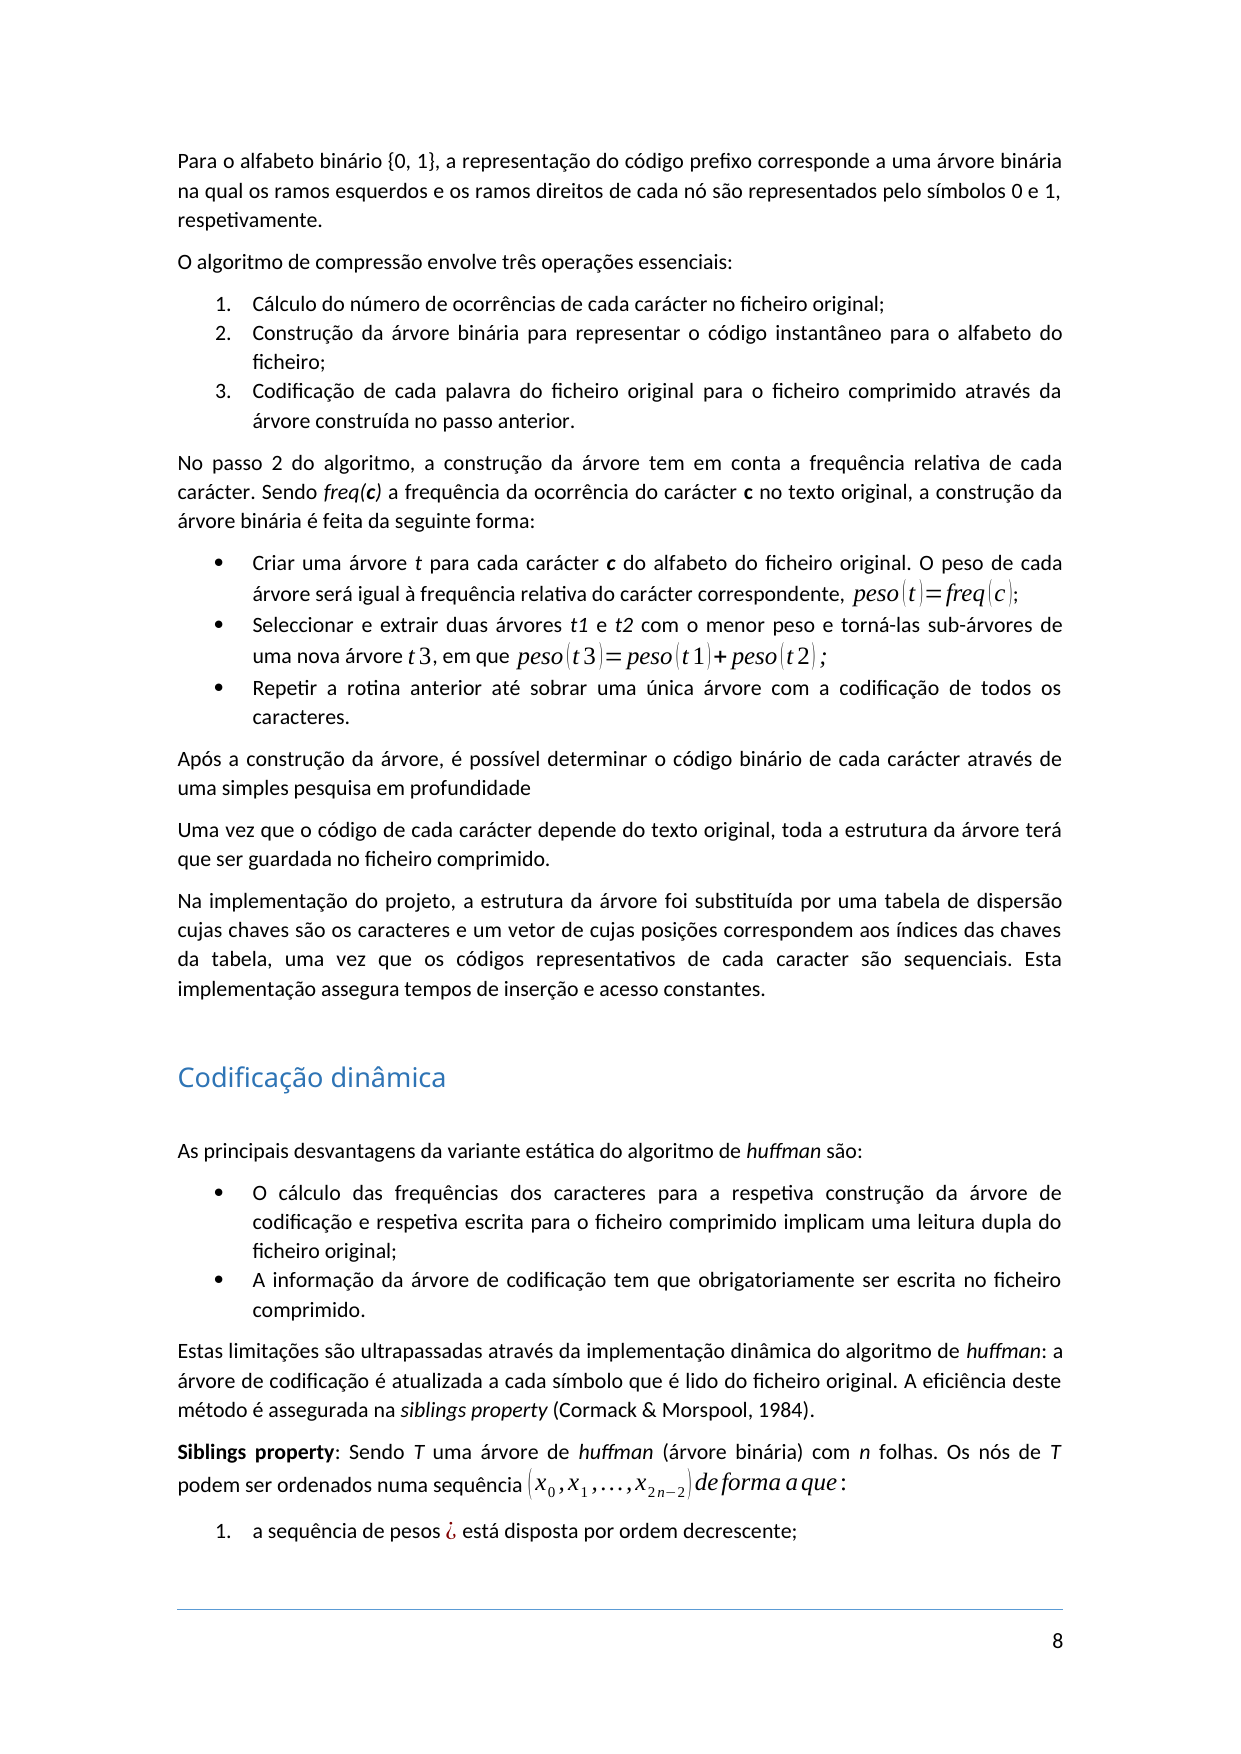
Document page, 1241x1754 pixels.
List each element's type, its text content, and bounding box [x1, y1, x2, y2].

list Repetir a rotina anterior até sobrar uma única árvore com a codificação de todos os caracteres. [215, 674, 1063, 730]
list A informação da árvore de codificação tem que obrigatoriamente ser escrita no ficheiro comprimido. [215, 1267, 1063, 1323]
list Criar uma árvore t para cada carácter c do alfabeto do ficheiro original. O peso de cada árvore será igual à frequência relativa do carácter correspondente, ; [215, 549, 1063, 609]
list Codificação de cada palavra do ficheiro original para o ficheiro comprimido através da árvore construída no passo anterior. [215, 378, 1063, 433]
text Após a construção da árvore, é possível determinar o código binário de cada carácter através de uma simples pesquisa em profundidade [177, 745, 1063, 801]
text No passo 2 do algoritmo, a construção da árvore tem em conta a frequência relativa de cada carácter. Sendo freq(c) a frequência da ocorrência do carácter c no texto original, a construção da árvore binária é feita da seguinte forma: [177, 449, 1063, 534]
list Construção da árvore binária para representar o código instantâneo para o alfabeto do ficheiro; [215, 319, 1063, 375]
text Siblings property: Sendo T uma árvore de huffman (árvore binária) com n folhas. Os nós de T podem ser ordenados numa sequência [177, 1438, 1063, 1502]
text Na implementação do projeto, a estrutura da árvore foi substituída por uma tabela de dispersão cujas chaves são os caracteres e um vetor de cujas posições correspondem aos índices das chaves da tabela, uma vez que os códigos representativos de cada caracter são sequenciais. Esta implementação assegura tempos de inserção e acesso constantes. [177, 887, 1063, 1002]
subtitle Codificação dinâmica [177, 1058, 1063, 1095]
text Uma vez que o código de cada carácter depende do texto original, toda a estrutura da árvore terá que ser guardada no ficheiro comprimido. [177, 816, 1063, 872]
list O cálculo das frequências dos caracteres para a respetiva construção da árvore de codificação e respetiva escrita para o ficheiro comprimido implicam uma leitura dupla do ficheiro original; [215, 1179, 1063, 1264]
list Cálculo do número de ocorrências de cada carácter no ficheiro original; [215, 290, 1063, 316]
list Seleccionar e extrair duas árvores t1 e t2 com o menor peso e torná-las sub-árvores de uma nova árvore , em que [215, 611, 1063, 671]
text As principais desvantagens da variante estática do algoritmo de huffman são: [177, 1137, 1063, 1164]
text O algoritmo de compressão envolve três operações essenciais: [177, 248, 1063, 275]
list a sequência de pesos está disposta por ordem decrescente; [215, 1517, 1063, 1544]
text Estas limitações são ultrapassadas através da implementação dinâmica do algoritmo de huffman: a árvore de codificação é atualizada a cada símbolo que é lido do ficheiro original. A eficiência deste método é assegurada na siblings property. [177, 1338, 1063, 1423]
